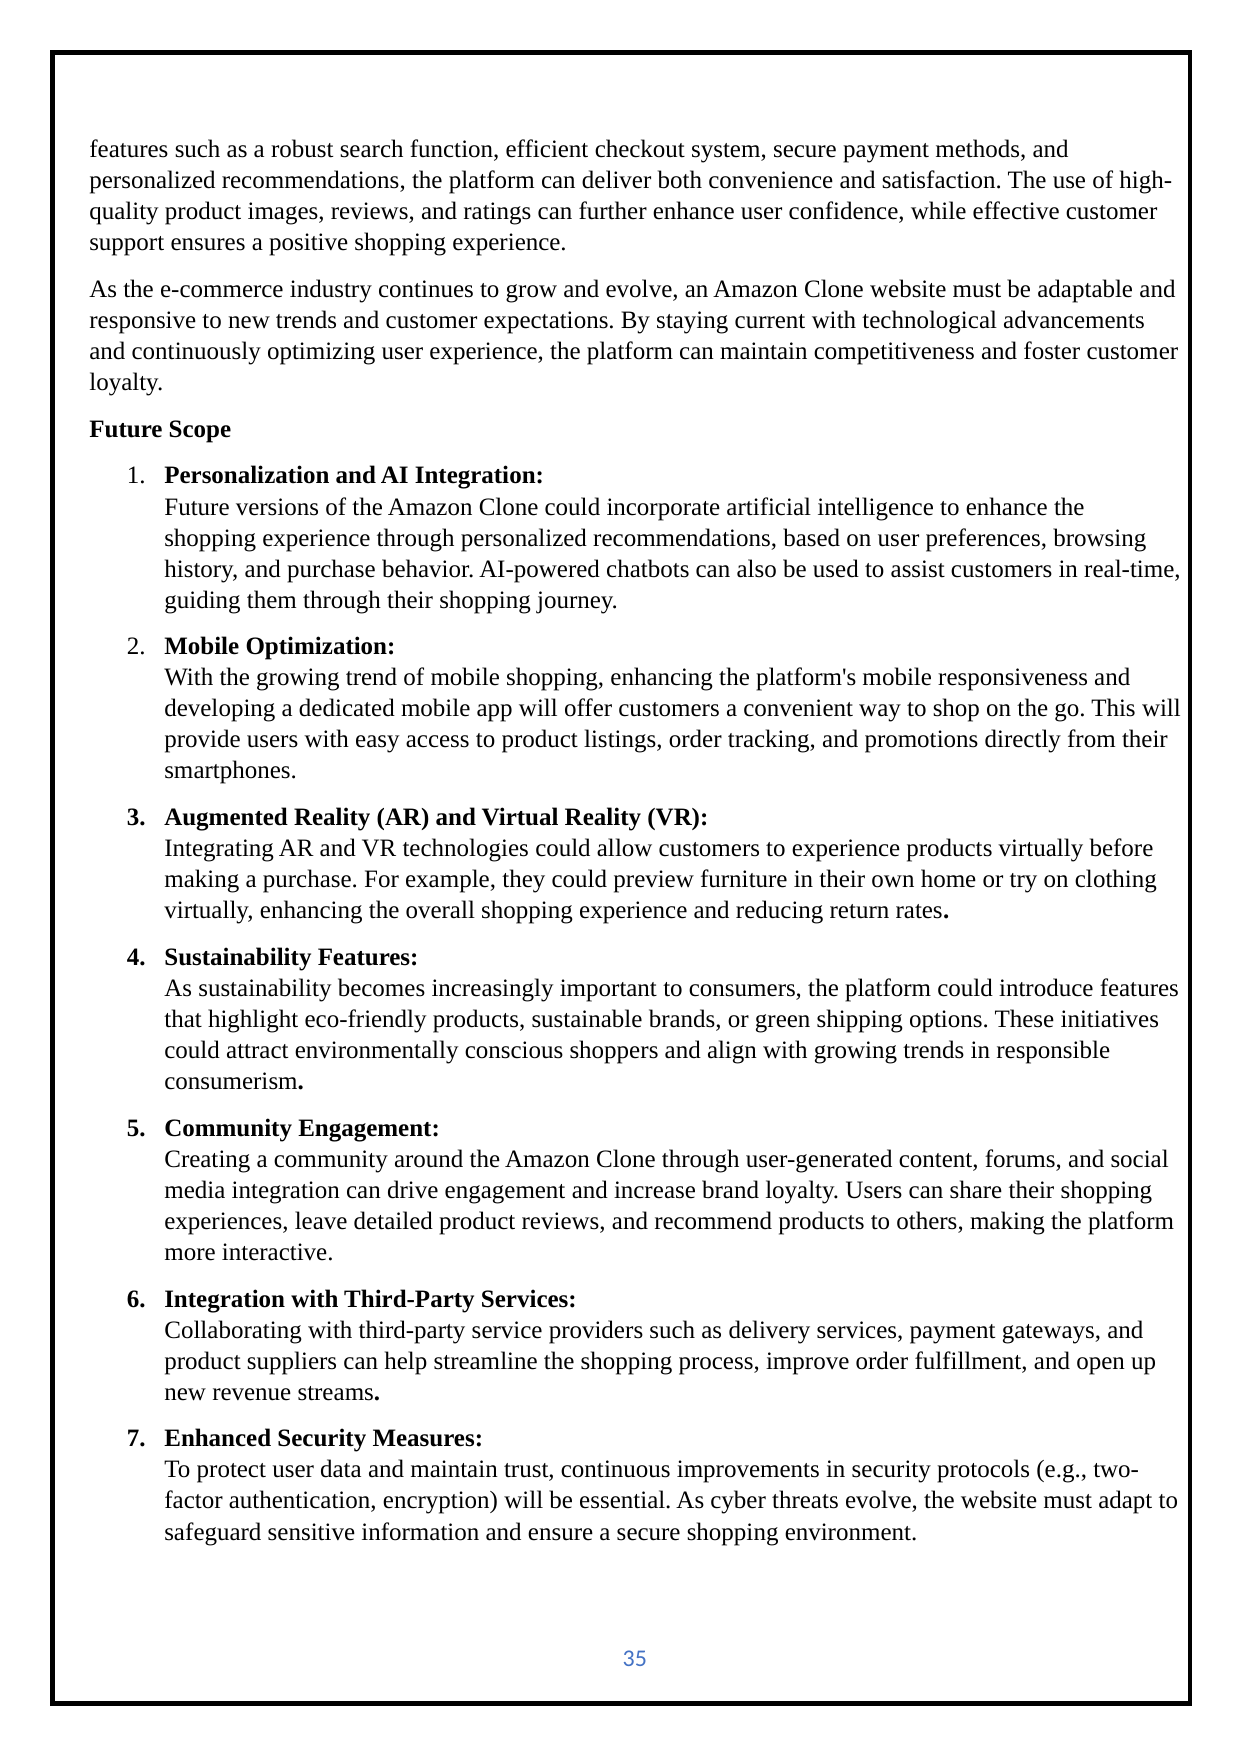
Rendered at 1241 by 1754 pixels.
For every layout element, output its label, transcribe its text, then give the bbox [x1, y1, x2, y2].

text Future Scope [89, 414, 1182, 443]
list Mobile Optimization: With the growing trend of mobile shopping, enhancing the platform's mobile responsiveness and developing a dedicated mobile app will offer customers a convenient way to shop on the go. This will provide users with easy access to product listings, order tracking, and promotions directly from their smartphones. [127, 631, 1182, 784]
text As the e-commerce industry continues to grow and evolve, an Amazon Clone website must be adaptable and responsive to new trends and customer expectations. By staying current with technological advancements and continuously optimizing user experience, the platform can maintain competitiveness and foster customer loyalty. [89, 274, 1182, 396]
list Augmented Reality (AR) and Virtual Reality (VR): Integrating AR and VR technologies could allow customers to experience products virtually before making a purchase. For example, they could preview furniture in their own home or try on clothing virtually, enhancing the overall shopping experience and reducing return rates. [127, 802, 1182, 924]
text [89, 134, 1182, 256]
list Sustainability Features: As sustainability becomes increasingly important to consumers, the platform could introduce features that highlight eco-friendly products, sustainable brands, or green shipping options. These initiatives could attract environmentally conscious shoppers and align with growing trends in responsible consumerism. [127, 942, 1182, 1095]
list Enhanced Security Measures: To protect user data and maintain trust, continuous improvements in security protocols (e.g., two-factor authentication, encryption) will be essential. As cyber threats evolve, the website must adapt to safeguard sensitive information and ensure a secure shopping environment. [127, 1423, 1182, 1545]
list Integration with Third-Party Services: Collaborating with third-party service providers such as delivery services, payment gateways, and product suppliers can help streamline the shopping process, improve order fulfillment, and open up new revenue streams. [127, 1284, 1182, 1406]
list Personalization and AI Integration: Future versions of the Amazon Clone could incorporate artificial intelligence to enhance the shopping experience through personalized recommendations, based on user preferences, browsing history, and purchase behavior. AI-powered chatbots can also be used to assist customers in real-time, guiding them through their shopping journey. [127, 461, 1182, 613]
list Community Engagement: Creating a community around the Amazon Clone through user-generated content, forums, and social media integration can drive engagement and increase brand loyalty. Users can share their shopping experiences, leave detailed product reviews, and recommend products to others, making the platform more interactive. [127, 1113, 1182, 1266]
